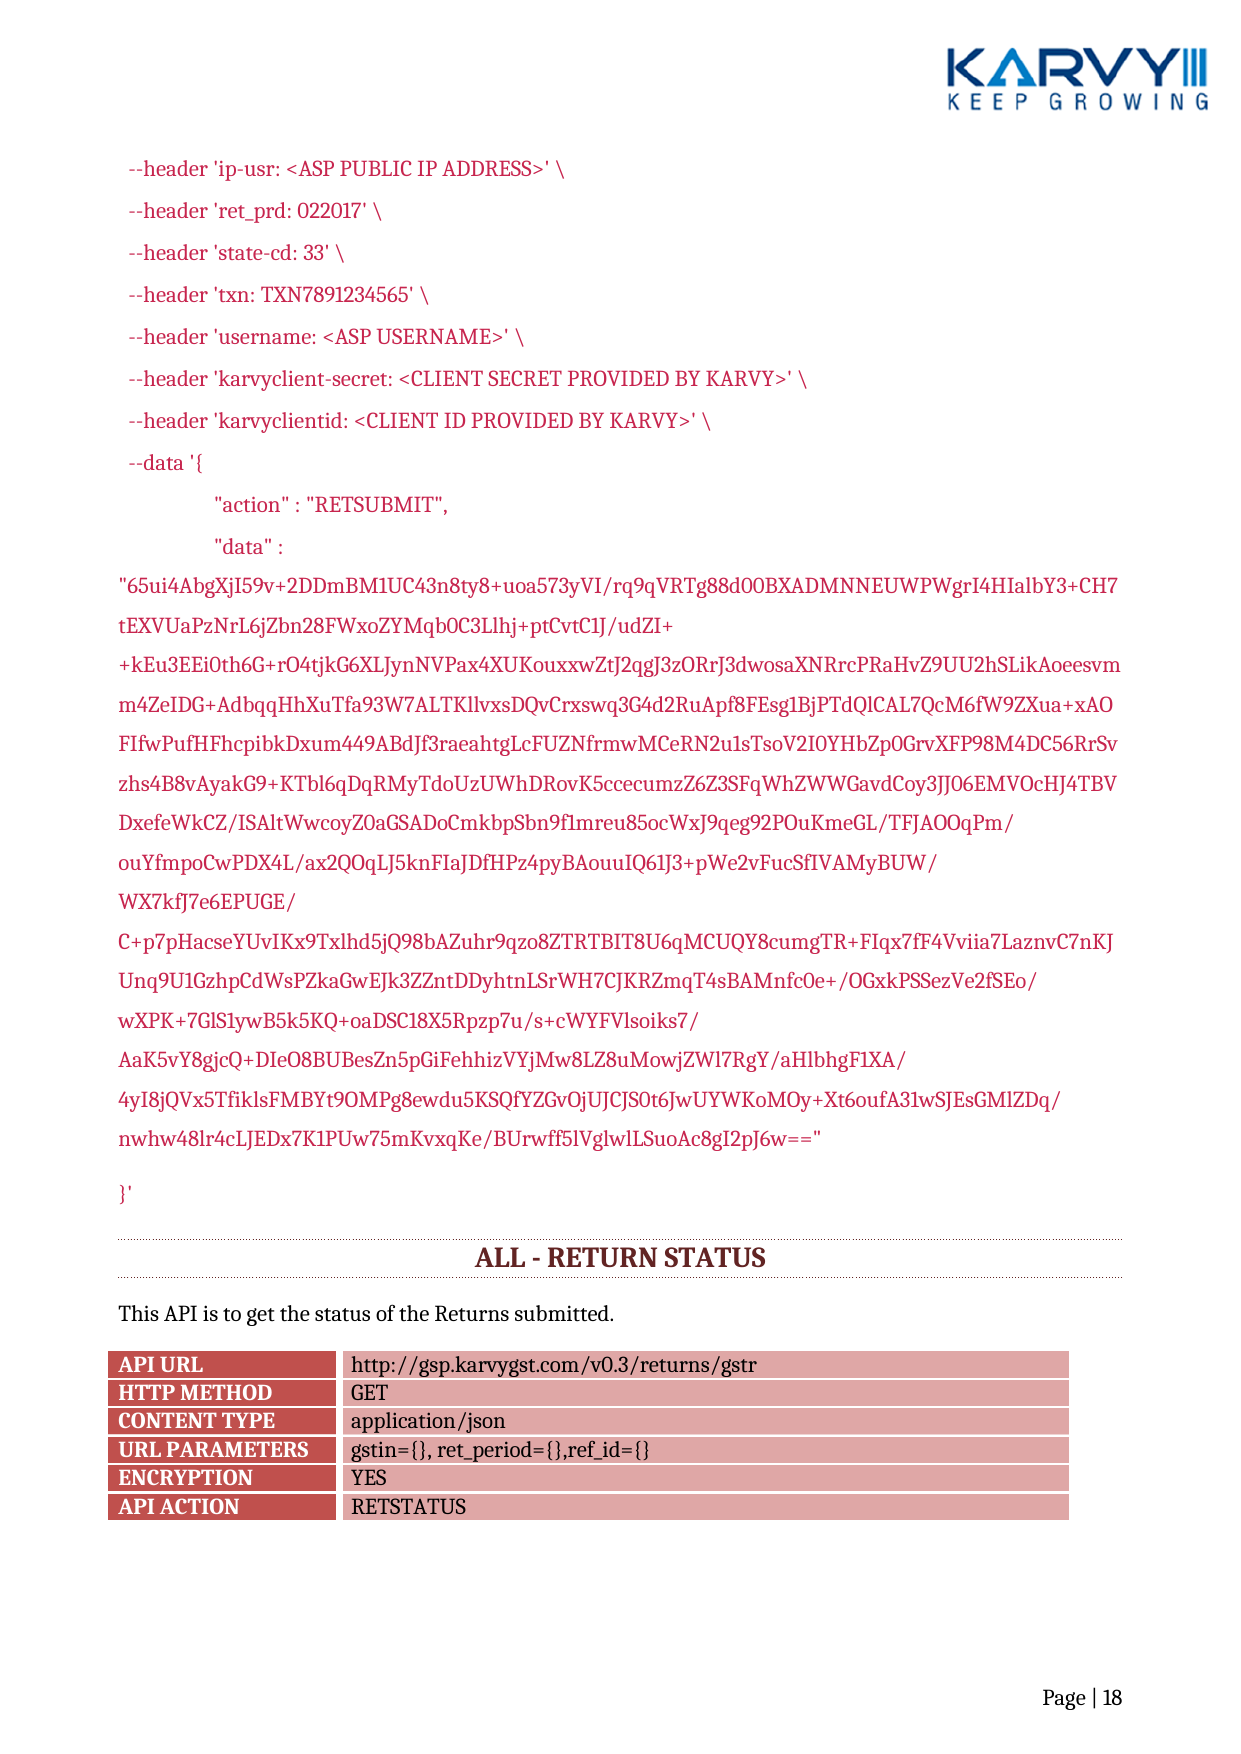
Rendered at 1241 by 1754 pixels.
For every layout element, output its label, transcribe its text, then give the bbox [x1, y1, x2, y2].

table_cell RETSTATUS [343, 1494, 1069, 1520]
table_cell HTTP METHOD [108, 1380, 336, 1406]
text --header 'username: <ASP USERNAME>' \ [118, 324, 1122, 350]
table_cell CONTENT TYPE [108, 1408, 336, 1434]
text }' [118, 1181, 1122, 1207]
picture [934, 26, 1216, 130]
table_cell gstin={}, ret_period={},ref_id={} [343, 1437, 1069, 1463]
table_header http://gsp.karvygst.com/v0.3/returns/gstr [343, 1351, 1069, 1378]
text --header 'txn: TXN7891234565' \ [118, 282, 1122, 308]
table_header API URL [108, 1351, 336, 1378]
table_cell API ACTION [108, 1494, 336, 1520]
text --header 'karvyclientid: <CLIENT ID PROVIDED BY KARVY>' \ [118, 408, 1122, 434]
table_cell ENCRYPTION [108, 1465, 336, 1491]
text "action" : "RETSUBMIT", [118, 492, 1122, 518]
text --data '{ [118, 450, 1122, 476]
subtitle ALL - RETURN STATUS [118, 1238, 1122, 1278]
text --header 'state-cd: 33' \ [118, 240, 1122, 266]
text --header 'karvyclient-secret: <CLIENT SECRET PROVIDED BY KARVY>' \ [118, 366, 1122, 392]
text --header 'ret_prd: 022017' \ [118, 198, 1122, 224]
table_cell GET [343, 1380, 1069, 1406]
text This API is to get the status of the Returns submitted. [118, 1301, 1122, 1327]
table_cell YES [343, 1465, 1069, 1491]
text --header 'ip-usr: <ASP PUBLIC IP ADDRESS>' \ [118, 156, 1122, 182]
table_cell URL PARAMETERS [108, 1437, 336, 1463]
text "data" : "65ui4AbgXjI59v+2DDmBM1UC43n8ty8+uoa573yVI/rq9qVRTg88d00BXADMNNEUWPWgrI4HIalbY3+CH7tEXVUaPzNrL6jZbn28FWxoZYMqb0C3Llhj+ptCvtC1J/udZI++kEu3EEi0th6G+rO4tjkG6XLJynNVPax4XUKouxxwZtJ2qgJ3zORrJ3dwosaXNRrcPRaHvZ9UU2hSLikAoeesvmm4ZeIDG+AdbqqHhXuTfa93W7ALTKllvxsDQvCrxswq3G4d2RuApf8FEsg1BjPTdQlCAL7QcM6fW9ZXua+xAOFIfwPufHFhcpibkDxum449ABdJf3raeahtgLcFUZNfrmwMCeRN2u1sTsoV2I0YHbZp0GrvXFP98M4DC56RrSvzhs4B8vAyakG9+KTbl6qDqRMyTdoUzUWhDRovK5ccecumzZ6Z3SFqWhZWWGavdCoy3JJ06EMVOcHJ4TBVDxefeWkCZ/ISAltWwcoyZ0aGSADoCmkbpSbn9f1mreu85ocWxJ9qeg92POuKmeGL/TFJAOOqPm/ouYfmpoCwPDX4L/ax2QOqLJ5knFIaJDfHPz4pyBAouuIQ61J3+pWe2vFucSfIVAMyBUW/WX7kfJ7e6EPUGE/C+p7pHacseYUvIKx9Txlhd5jQ98bAZuhr9qzo8ZTRTBIT8U6qMCUQY8cumgTR+FIqx7fF4Vviia7LaznvC7nKJUnq9U1GzhpCdWsPZkaGwEJk3ZZntDDyhtnLSrWH7CJKRZmqT4sBAMnfc0e+/OGxkPSSezVe2fSEo/wXPK+7GlS1ywB5k5KQ+oaDSC18X5Rpzp7u/s+cWYFVlsoiks7/AaK5vY8gjcQ+DIeO8BUBesZn5pGiFehhizVYjMw8LZ8uMowjZWl7RgY/aHlbhgF1XA/4yI8jQVx5TfiklsFMBYt9OMPg8ewdu5KSQfYZGvOjUJCJS0t6JwUYWKoMOy+Xt6oufA31wSJEsGMlZDq/nwhw48lr4cLJEDx7K1PUw75mKvxqKe/BUrwff5lVglwlLSuoAc8gI2pJ6w==" [118, 534, 1122, 1152]
table_cell application/json [343, 1408, 1069, 1434]
